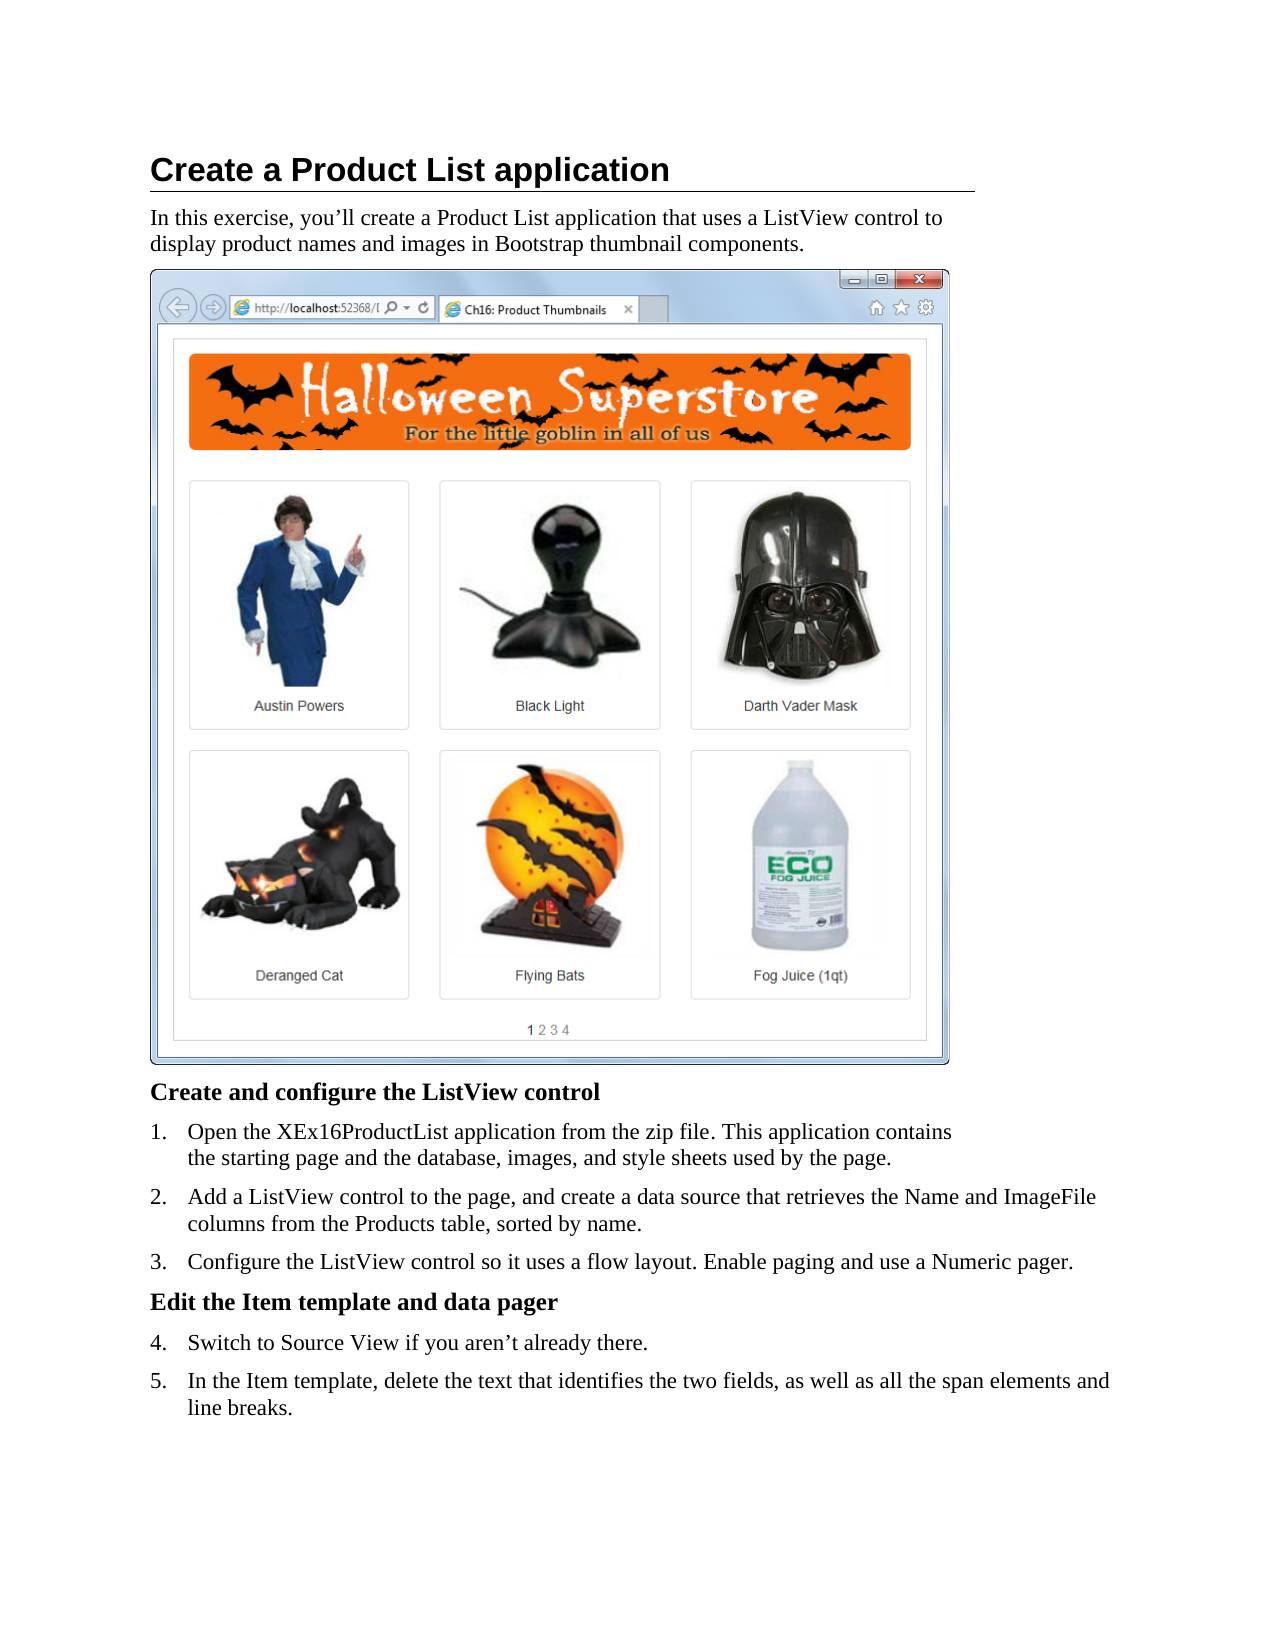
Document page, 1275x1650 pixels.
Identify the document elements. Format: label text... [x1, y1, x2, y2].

subtitle Edit the Item template and data pager [150, 1287, 975, 1316]
subtitle Create and configure the ListView control [150, 1077, 975, 1106]
list Add a ListView control to the page, and create a data source that retrieves the Name and ImageFile columns from the Products table, sorted by name. [150, 1183, 1125, 1236]
picture [150, 269, 950, 1065]
list Open the XEx16ProductList application from the zip file. This application contains the starting page and the database, images, and style sheets used by the page. [150, 1118, 975, 1171]
list Configure the ListView control so it uses a flow layout. Enable paging and use a Numeric pager. [150, 1248, 1125, 1275]
subtitle Create a Product List application [150, 150, 975, 191]
text In this exercise, you’ll create a Product List application that uses a ListView control to display product names and images in Bootstrap thumbnail components. [150, 204, 975, 257]
list In the Item template, delete the text that identifies the two fields, as well as all the span elements and line breaks. [150, 1367, 1125, 1420]
list Switch to Source View if you aren’t already there. [150, 1328, 1125, 1355]
